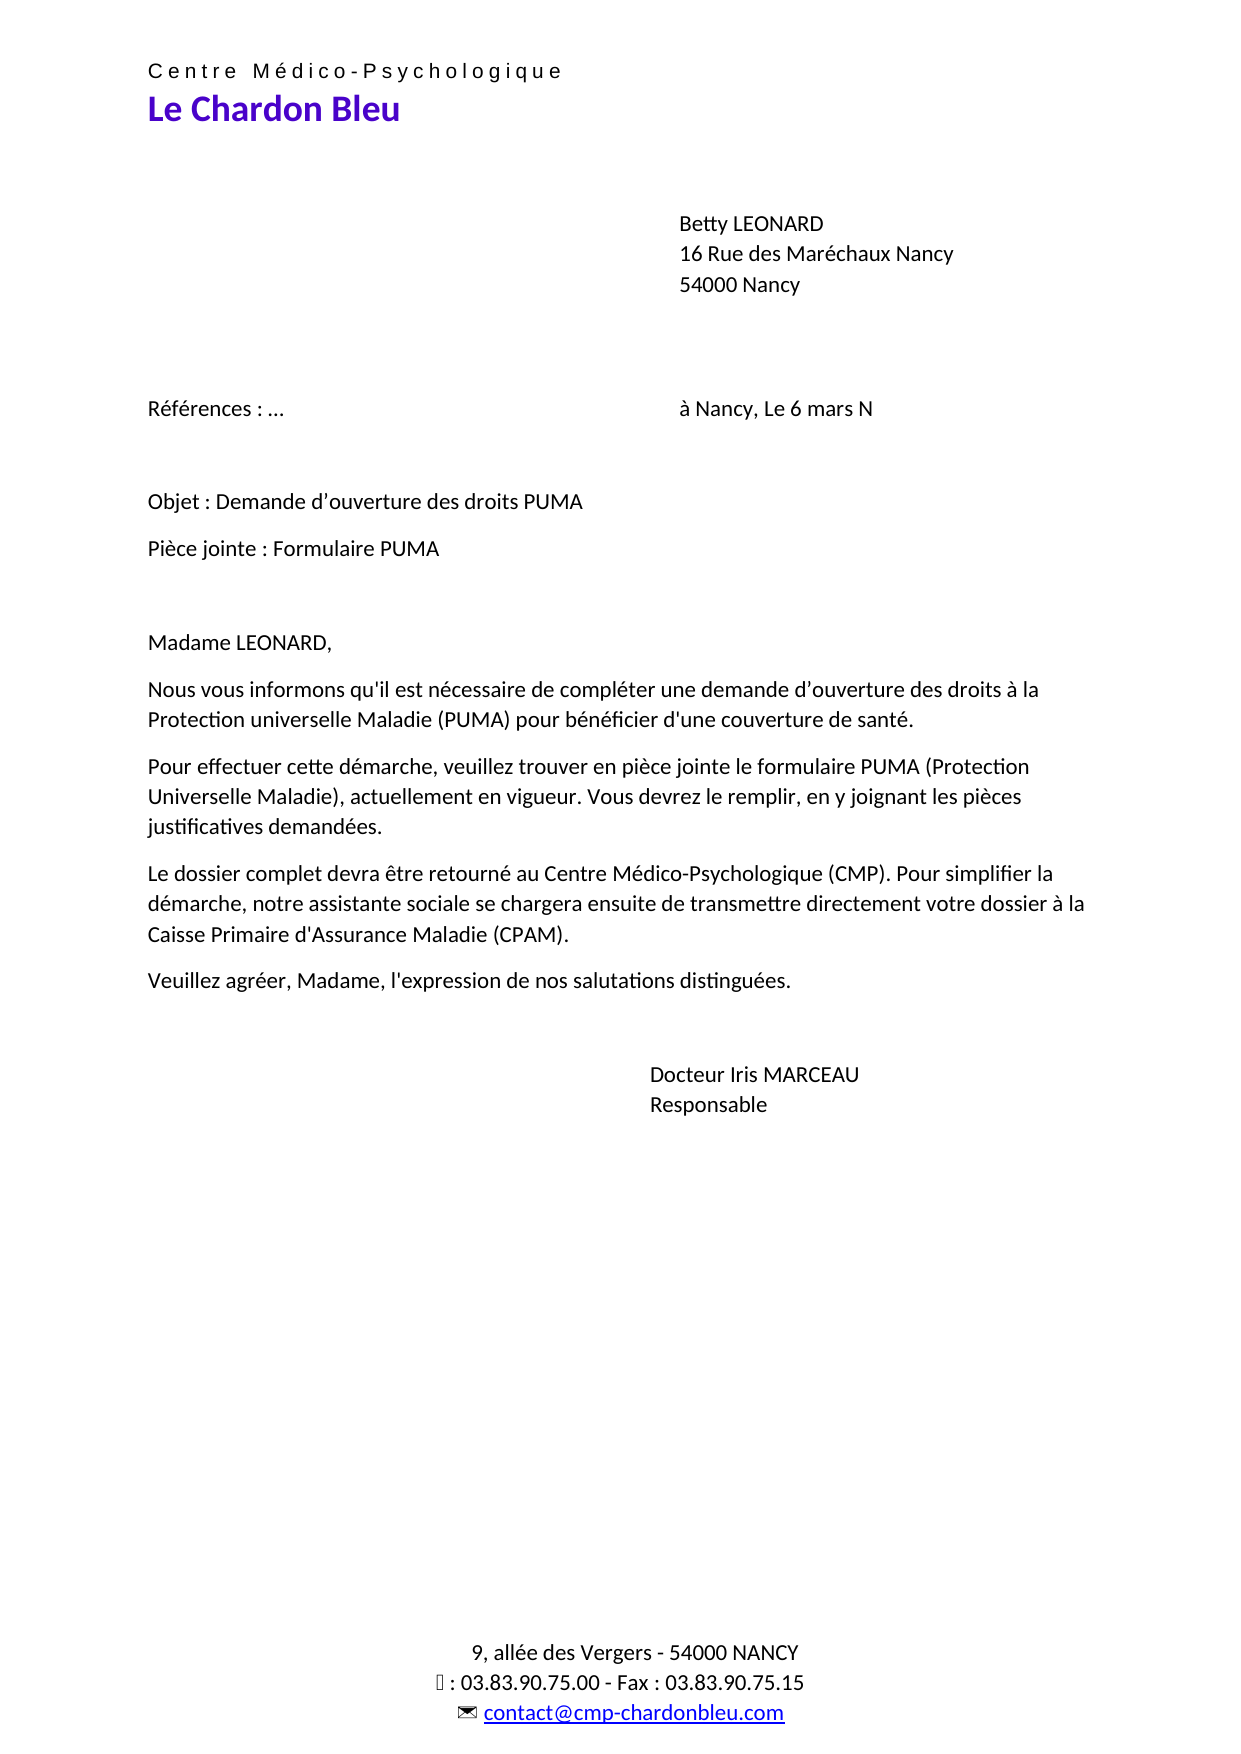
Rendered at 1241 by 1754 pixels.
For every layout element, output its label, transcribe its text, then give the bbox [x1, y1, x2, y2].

text Veuillez agréer, Madame, l'expression de nos salutations distinguées. [148, 967, 1093, 995]
text Pour effectuer cette démarche, veuillez trouver en pièce jointe le formulaire PUMA (Protection Universelle Maladie), actuellement en vigueur. Vous devrez le remplir, en y joignant les pièces justificatives demandées. [148, 752, 1093, 841]
text Pièce jointe : Formulaire PUMA [148, 534, 1093, 562]
text Objet : Demande d’ouverture des droits PUMA [148, 487, 1093, 516]
text Docteur Iris MARCEAU [148, 1060, 1093, 1088]
text 54000 Nancy [148, 270, 1093, 298]
text Betty LEONARD [148, 209, 1093, 237]
text Nous vous informons qu'il est nécessaire de compléter une demande d’ouverture des droits à la Protection universelle Maladie (PUMA) pour bénéficier d'une couverture de santé. [148, 675, 1093, 733]
text Responsable [148, 1091, 1093, 1119]
text Références : … à Nancy, Le 6 mars N [148, 394, 1093, 422]
text 16 Rue des Maréchaux Nancy [148, 239, 1093, 268]
text Madame LEONARD, [148, 628, 1093, 656]
text Le dossier complet devra être retourné au Centre Médico-Psychologique (CMP). Pour simplifier la démarche, notre assistante sociale se chargera ensuite de transmettre directement votre dossier à la Caisse Primaire d'Assurance Maladie (CPAM). [148, 859, 1093, 948]
